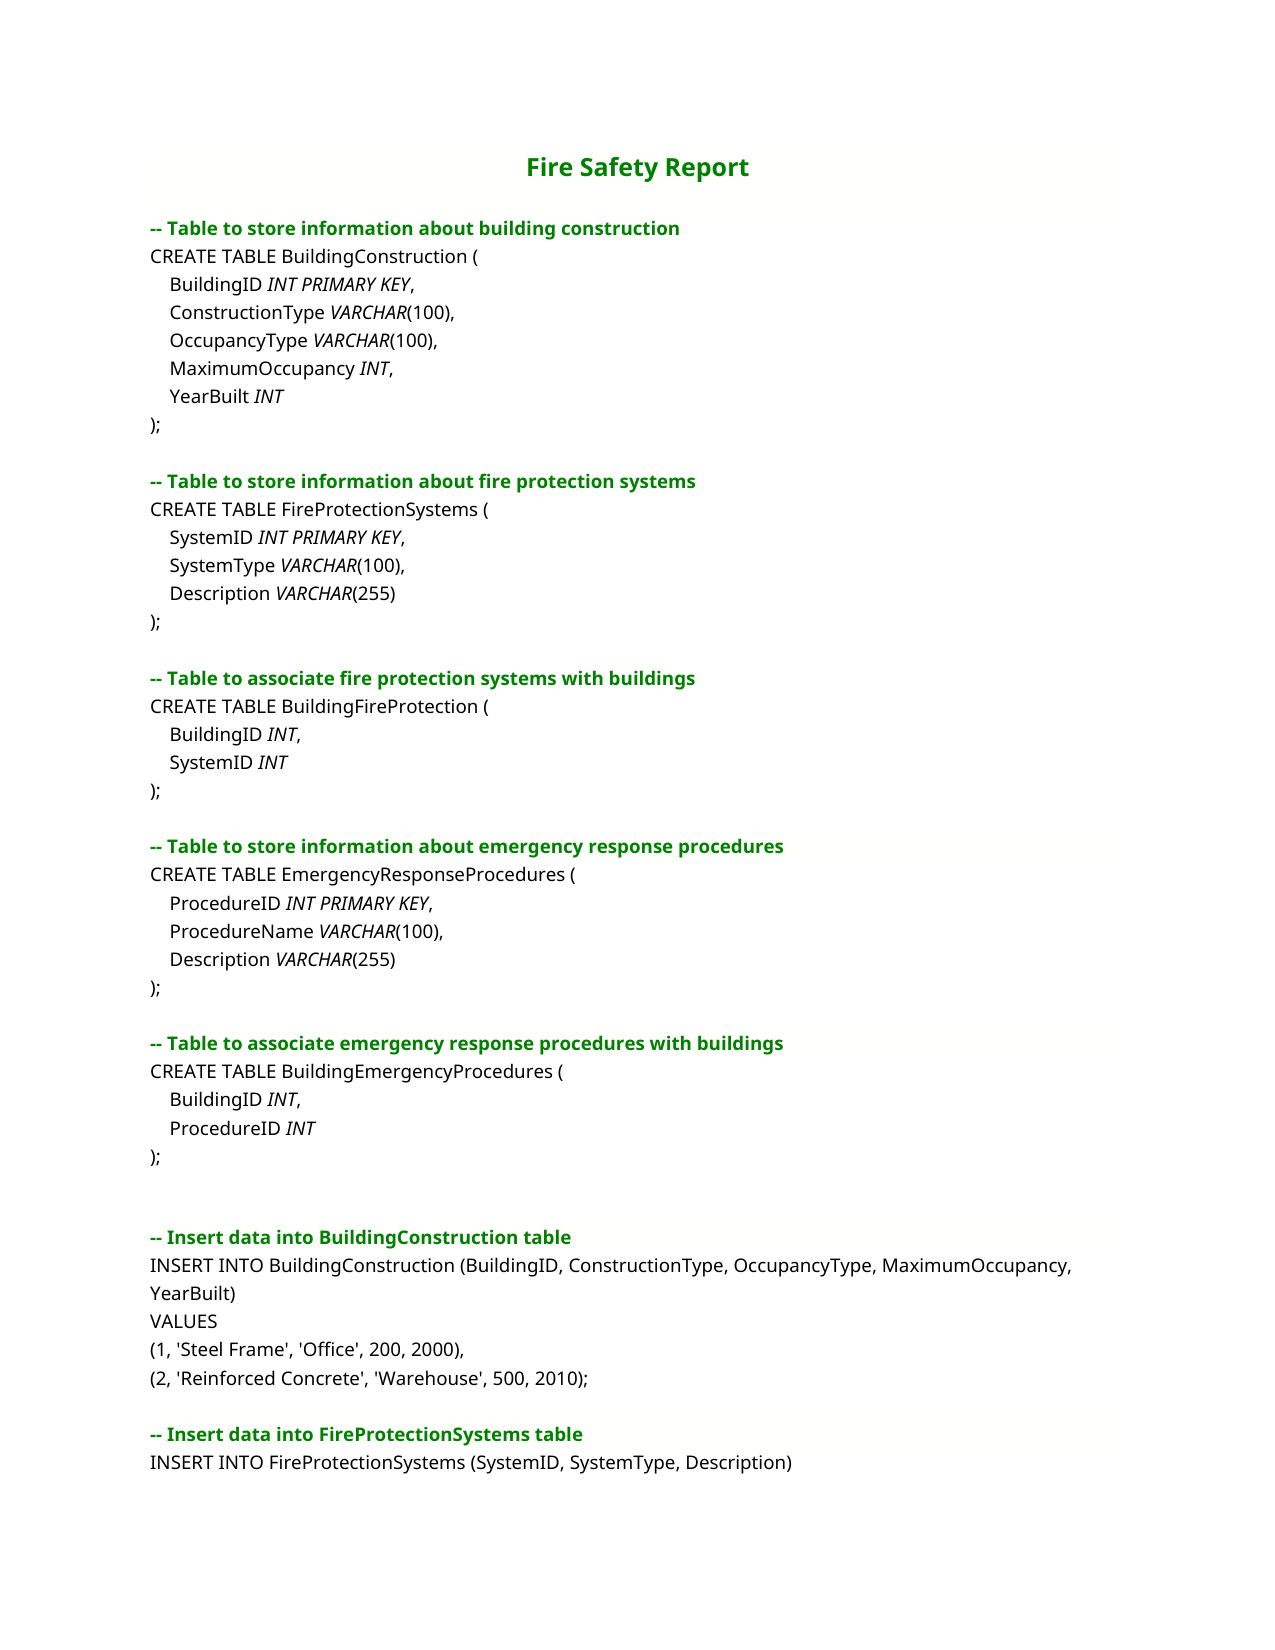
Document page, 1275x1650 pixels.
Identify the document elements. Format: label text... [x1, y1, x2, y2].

text OccupancyType VARCHAR(100), [150, 325, 1125, 353]
text Description VARCHAR(255) [150, 943, 1125, 972]
text CREATE TABLE BuildingEmergencyProcedures ( [150, 1056, 1125, 1084]
text (1, 'Steel Frame', 'Office', 200, 2000), [150, 1334, 1125, 1362]
text -- Table to store information about building construction [150, 212, 1125, 240]
text SystemID INT [150, 747, 1125, 775]
text Fire Safety Report [150, 150, 1125, 184]
text ProcedureID INT PRIMARY KEY, [150, 887, 1125, 915]
text SystemType VARCHAR(100), [150, 550, 1125, 578]
text CREATE TABLE FireProtectionSystems ( [150, 493, 1125, 522]
text -- Table to store information about fire protection systems [150, 465, 1125, 493]
text VALUES [150, 1306, 1125, 1334]
text -- Table to associate fire protection systems with buildings [150, 662, 1125, 690]
text BuildingID INT, [150, 718, 1125, 747]
text ProcedureName VARCHAR(100), [150, 915, 1125, 943]
text BuildingID INT PRIMARY KEY, [150, 268, 1125, 297]
text CREATE TABLE BuildingFireProtection ( [150, 690, 1125, 718]
text ); [150, 409, 1125, 437]
text INSERT INTO FireProtectionSystems (SystemID, SystemType, Description) [150, 1447, 1125, 1475]
text INSERT INTO BuildingConstruction (BuildingID, ConstructionType, OccupancyType, MaximumOccupancy, YearBuilt) [150, 1250, 1125, 1306]
text -- Table to store information about emergency response procedures [150, 831, 1125, 859]
text ); [150, 775, 1125, 803]
text MaximumOccupancy INT, [150, 353, 1125, 381]
text ); [150, 972, 1125, 1000]
text -- Insert data into BuildingConstruction table [150, 1222, 1125, 1250]
text CREATE TABLE BuildingConstruction ( [150, 240, 1125, 268]
text ProcedureID INT [150, 1112, 1125, 1140]
text CREATE TABLE EmergencyResponseProcedures ( [150, 859, 1125, 887]
text -- Table to associate emergency response procedures with buildings [150, 1028, 1125, 1056]
text ); [150, 606, 1125, 634]
text -- Insert data into FireProtectionSystems table [150, 1418, 1125, 1447]
text SystemID INT PRIMARY KEY, [150, 522, 1125, 550]
text ConstructionType VARCHAR(100), [150, 297, 1125, 325]
text YearBuilt INT [150, 381, 1125, 409]
text Description VARCHAR(255) [150, 578, 1125, 606]
text (2, 'Reinforced Concrete', 'Warehouse', 500, 2010); [150, 1362, 1125, 1390]
text ); [150, 1140, 1125, 1168]
text BuildingID INT, [150, 1084, 1125, 1112]
